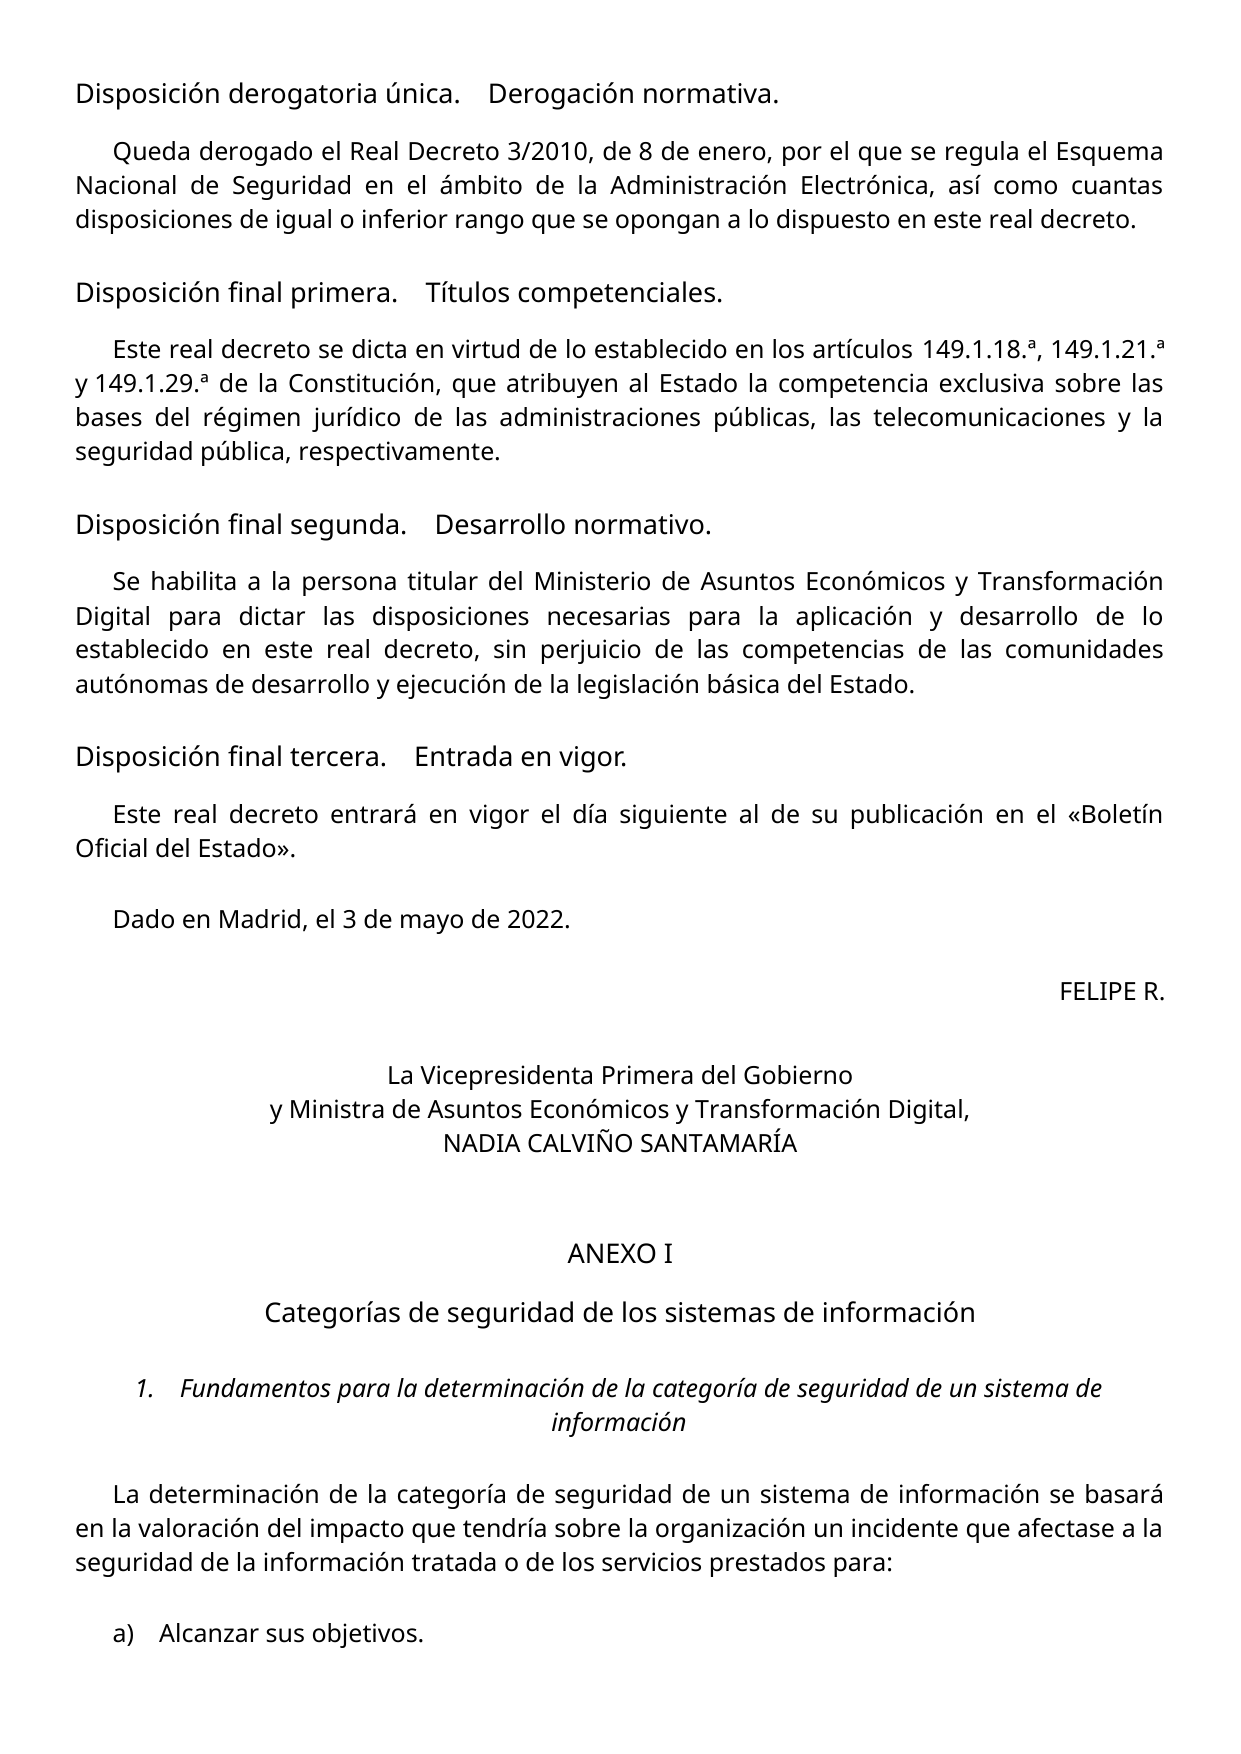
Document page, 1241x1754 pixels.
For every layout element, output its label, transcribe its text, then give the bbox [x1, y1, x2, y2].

text Este real decreto entrará en vigor el día siguiente al de su publicación en el «Boletín Oficial del Estado». [75, 796, 1165, 864]
subtitle Disposición final segunda. Desarrollo normativo. [75, 506, 1165, 542]
subtitle Disposición derogatoria única. Derogación normativa. [75, 75, 1165, 112]
text Este real decreto se dicta en virtud de lo establecido en los artículos 149.1.18.ª, 149.1.21.ª y 149.1.29.ª de la Constitución, que atribuyen al Estado la competencia exclusiva sobre las bases del régimen jurídico de las administraciones públicas, las telecomunicaciones y la seguridad pública, respectivamente. [75, 332, 1165, 468]
text 1. Fundamentos para la determinación de la categoría de seguridad de un sistema de información [75, 1371, 1165, 1439]
text NADIA CALVIÑO SANTAMARÍA [75, 1126, 1165, 1160]
text Queda derogado el Real Decreto 3/2010, de 8 de enero, por el que se regula el Esquema Nacional de Seguridad en el ámbito de la Administración Electrónica, así como cuantas disposiciones de igual o inferior rango que se opongan a lo dispuesto en este real decreto. [75, 133, 1165, 236]
text a) Alcanzar sus objetivos. [75, 1616, 1165, 1650]
text Dado en Madrid, el 3 de mayo de 2022. [75, 902, 1165, 936]
text La determinación de la categoría de seguridad de un sistema de información se basará en la valoración del impacto que tendría sobre la organización un incidente que afectase a la seguridad de la información tratada o de los servicios prestados para: [75, 1476, 1165, 1578]
subtitle Categorías de seguridad de los sistemas de información [175, 1293, 1065, 1330]
text FELIPE R. [75, 973, 1165, 1008]
subtitle Disposición final primera. Títulos competenciales. [75, 273, 1165, 310]
text Se habilita a la persona titular del Ministerio de Asuntos Económicos y Transformación Digital para dictar las disposiciones necesarias para la aplicación y desarrollo de lo establecido en este real decreto, sin perjuicio de las competencias de las comunidades autónomas de desarrollo y ejecución de la legislación básica del Estado. [75, 564, 1165, 700]
text La Vicepresidenta Primera del Gobierno y Ministra de Asuntos Económicos y Transformación Digital, [75, 1058, 1165, 1126]
subtitle Disposición final tercera. Entrada en vigor. [75, 738, 1165, 775]
subtitle ANEXO I [175, 1235, 1065, 1272]
